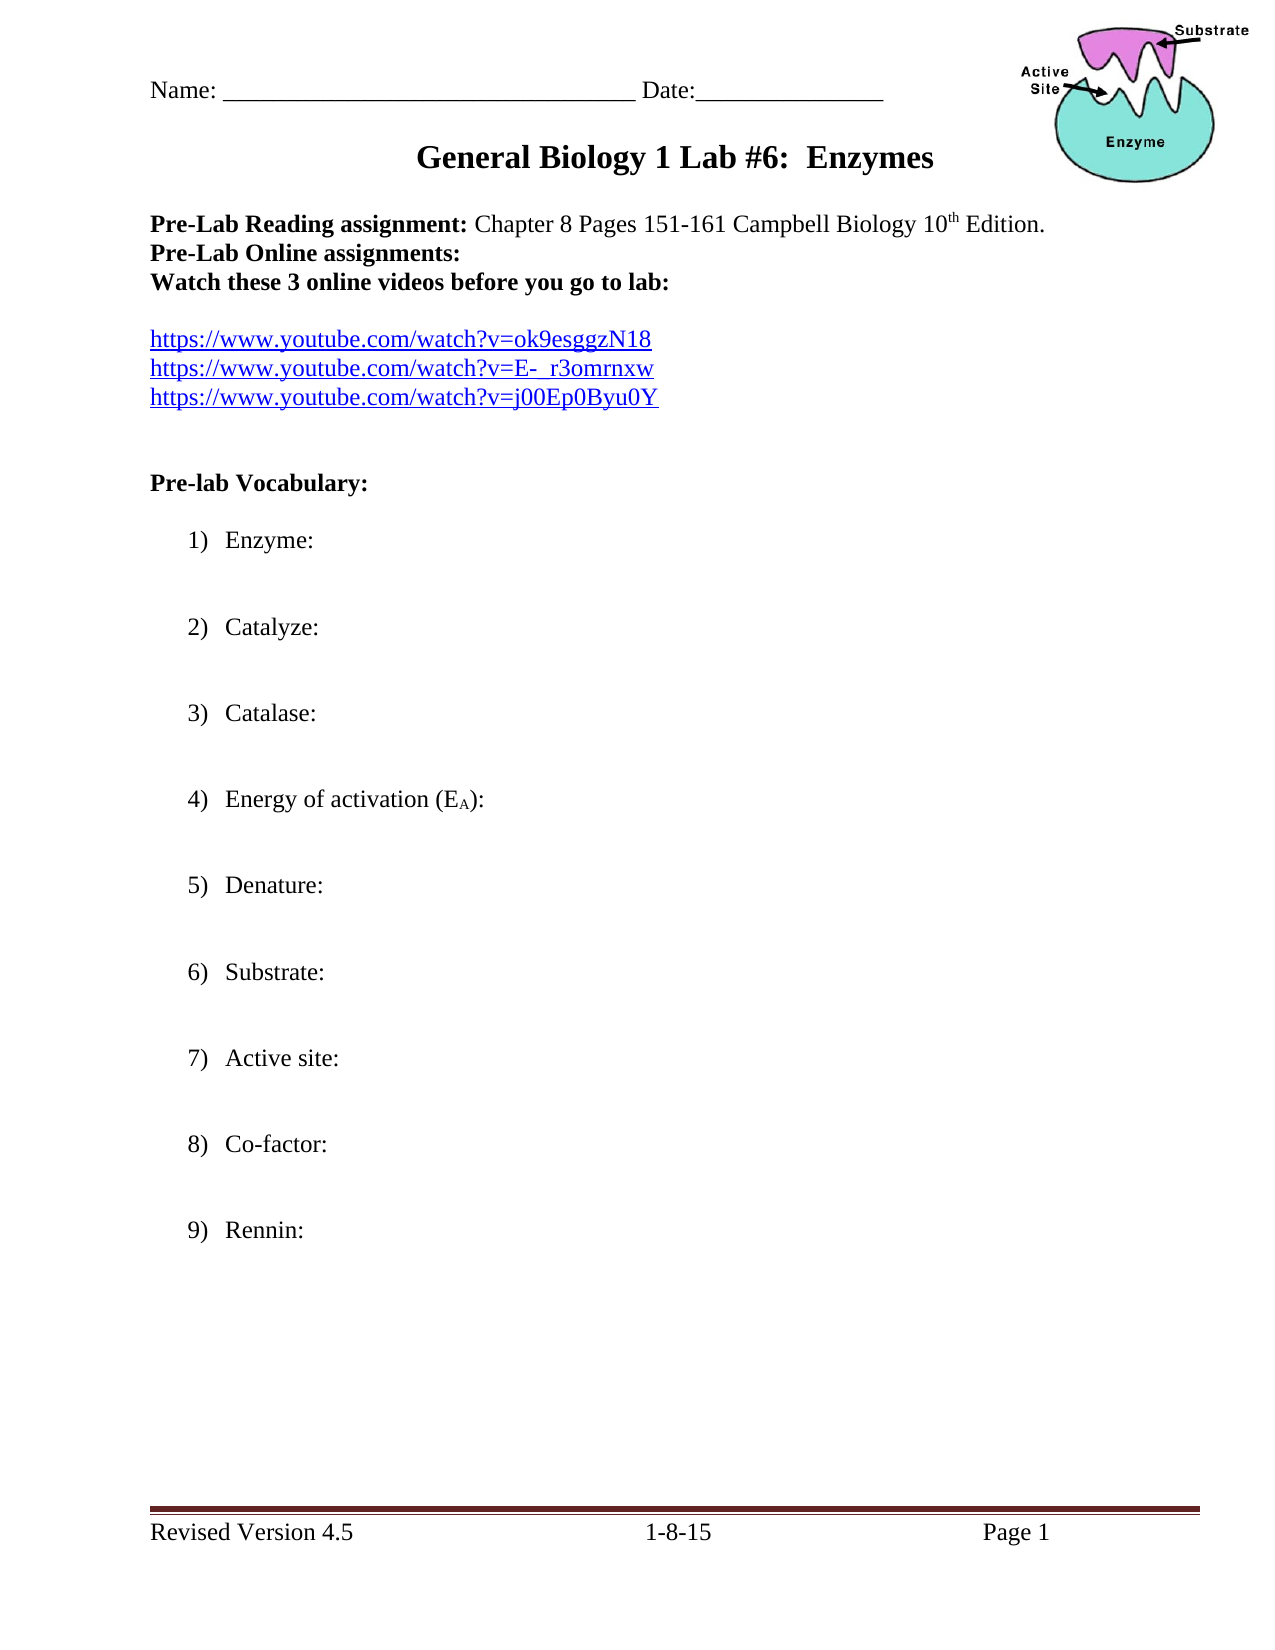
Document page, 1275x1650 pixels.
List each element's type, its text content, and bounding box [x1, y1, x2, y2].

text General Biology 1 Lab #6: Enzymes [150, 137, 1200, 176]
text Pre-lab Vocabulary: [150, 468, 1200, 497]
text https://www.youtube.com/watch?v=E-_r3omrnxw [150, 353, 1200, 382]
text https://www.youtube.com/watch?v=j00Ep0Byu0Y [150, 382, 1200, 410]
list Energy of activation (EA): [187, 784, 1200, 813]
text https://www.youtube.com/watch?v=ok9esggzN18 [150, 324, 1200, 353]
list Rennin: [187, 1215, 1200, 1244]
list Active site: [187, 1043, 1200, 1072]
text Watch these 3 online videos before you go to lab: [150, 267, 1200, 295]
text Name: _________________________________ Date:_______________ [150, 75, 1200, 104]
list Substrate: [187, 957, 1200, 985]
list Enzyme: [187, 525, 1200, 554]
text Pre-Lab Online assignments: [150, 238, 1200, 267]
list Catalyze: [187, 612, 1200, 640]
list Co-factor: [187, 1129, 1200, 1158]
text Pre-Lab Reading assignment: Chapter 8 Pages 151-161 Campbell Biology 10th Edition. [150, 209, 1200, 238]
list Catalase: [187, 698, 1200, 727]
list Denature: [187, 870, 1200, 899]
picture [1018, 20, 1252, 190]
